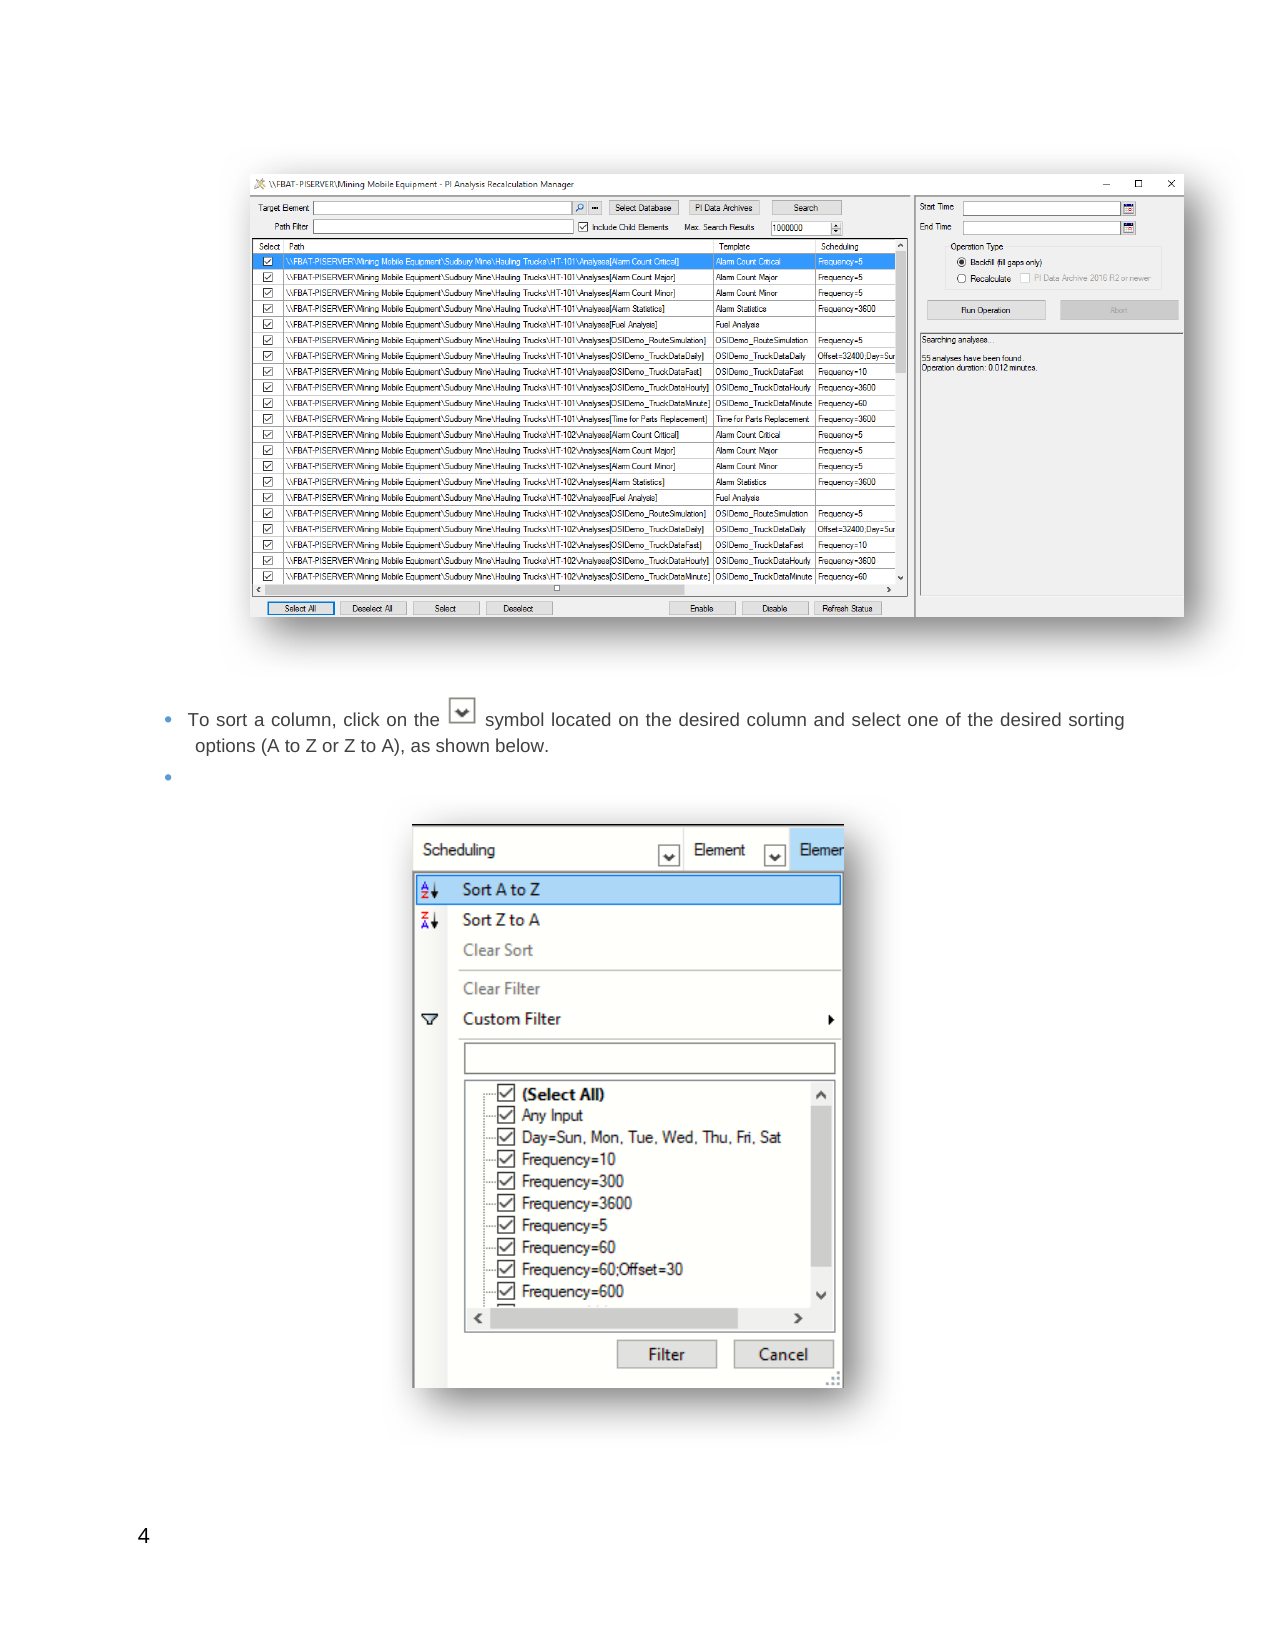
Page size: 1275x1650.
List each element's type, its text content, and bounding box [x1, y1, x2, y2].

picture [412, 824, 844, 1388]
picture [250, 174, 1184, 617]
list To sort a column, click on the symbol located on the desired column and select one of the desired sorting options (A to Z or Z to A), as shown below. [165, 694, 1125, 757]
picture [447, 693, 479, 727]
